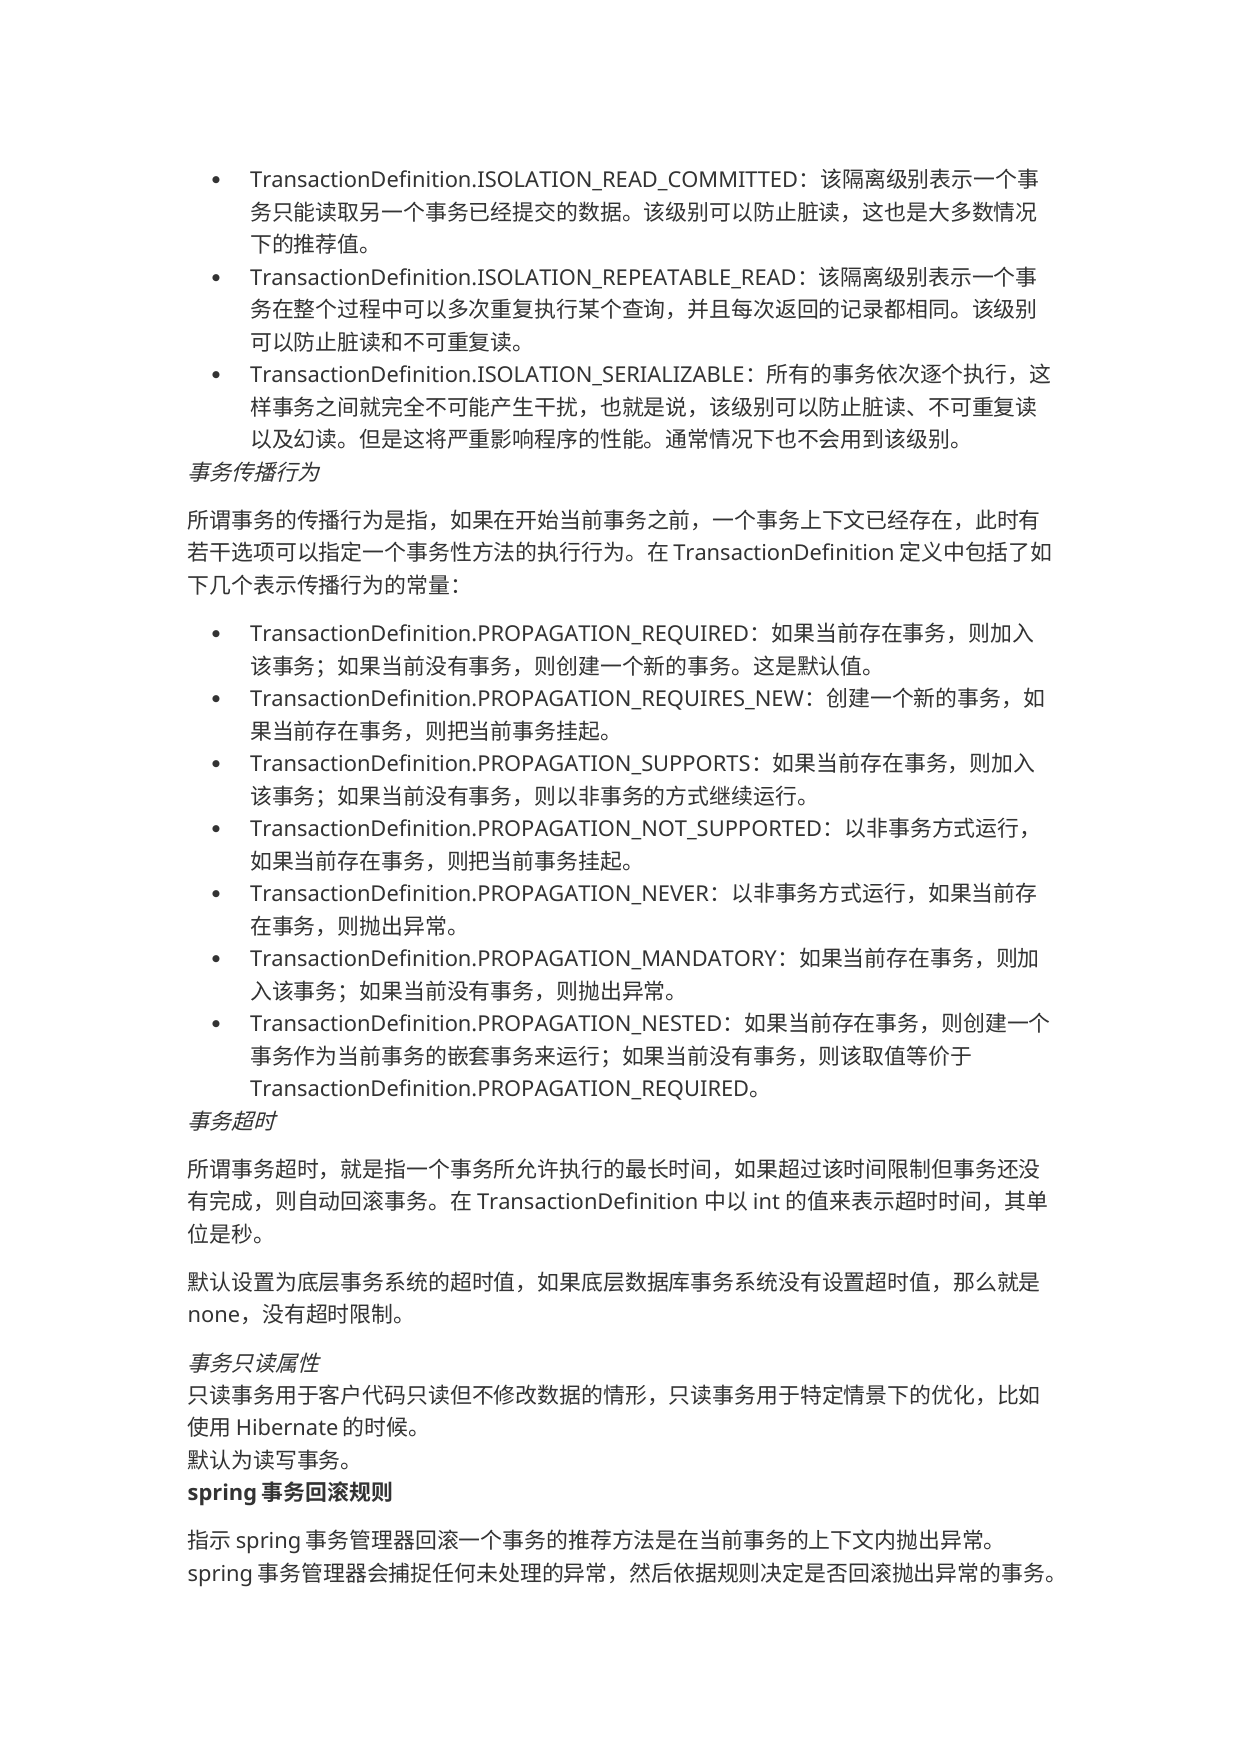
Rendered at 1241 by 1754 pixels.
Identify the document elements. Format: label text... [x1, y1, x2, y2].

list TransactionDefinition.PROPAGATION_NOT_SUPPORTED：以非事务方式运行，如果当前存在事务，则把当前事务挂起。 [212, 811, 1053, 876]
list TransactionDefinition.PROPAGATION_NESTED：如果当前存在事务，则创建一个事务作为当前事务的嵌套事务来运行；如果当前没有事务，则该取值等价于TransactionDefinition.PROPAGATION_REQUIRED。 [212, 1006, 1053, 1103]
text spring事务回滚规则 [187, 1475, 1053, 1508]
text 事务传播行为 [187, 454, 1053, 487]
text 默认设置为底层事务系统的超时值，如果底层数据库事务系统没有设置超时值，那么就是none，没有超时限制。 [187, 1264, 1053, 1329]
list TransactionDefinition.PROPAGATION_MANDATORY：如果当前存在事务，则加入该事务；如果当前没有事务，则抛出异常。 [212, 941, 1053, 1006]
text 所谓事务的传播行为是指，如果在开始当前事务之前，一个事务上下文已经存在，此时有若干选项可以指定一个事务性方法的执行行为。在TransactionDefinition定义中包括了如下几个表示传播行为的常量： [187, 503, 1053, 600]
list TransactionDefinition.PROPAGATION_REQUIRED：如果当前存在事务，则加入该事务；如果当前没有事务，则创建一个新的事务。这是默认值。 [212, 616, 1053, 681]
text 事务超时 [187, 1103, 1053, 1136]
list TransactionDefinition.ISOLATION_READ_COMMITTED：该隔离级别表示一个事务只能读取另一个事务已经提交的数据。该级别可以防止脏读，这也是大多数情况下的推荐值。 [212, 162, 1053, 259]
list TransactionDefinition.ISOLATION_REPEATABLE_READ：该隔离级别表示一个事务在整个过程中可以多次重复执行某个查询，并且每次返回的记录都相同。该级别可以防止脏读和不可重复读。 [212, 259, 1053, 357]
list TransactionDefinition.PROPAGATION_NEVER：以非事务方式运行，如果当前存在事务，则抛出异常。 [212, 876, 1053, 941]
text 只读事务用于客户代码只读但不修改数据的情形，只读事务用于特定情景下的优化，比如使用Hibernate的时候。 默认为读写事务。 [187, 1378, 1053, 1475]
text 所谓事务超时，就是指一个事务所允许执行的最长时间，如果超过该时间限制但事务还没有完成，则自动回滚事务。在 TransactionDefinition 中以 int 的值来表示超时时间，其单位是秒。 [187, 1151, 1053, 1249]
list TransactionDefinition.ISOLATION_SERIALIZABLE：所有的事务依次逐个执行，这样事务之间就完全不可能产生干扰，也就是说，该级别可以防止脏读、不可重复读以及幻读。但是这将严重影响程序的性能。通常情况下也不会用到该级别。 [212, 357, 1053, 454]
list TransactionDefinition.PROPAGATION_SUPPORTS：如果当前存在事务，则加入该事务；如果当前没有事务，则以非事务的方式继续运行。 [212, 746, 1053, 811]
text 事务只读属性 [187, 1345, 1053, 1378]
text 指示spring事务管理器回滚一个事务的推荐方法是在当前事务的上下文内抛出异常。spring事务管理器会捕捉任何未处理的异常，然后依据规则决定是否回滚抛出异常的事务。 [187, 1523, 1053, 1588]
list TransactionDefinition.PROPAGATION_REQUIRES_NEW：创建一个新的事务，如果当前存在事务，则把当前事务挂起。 [212, 681, 1053, 746]
